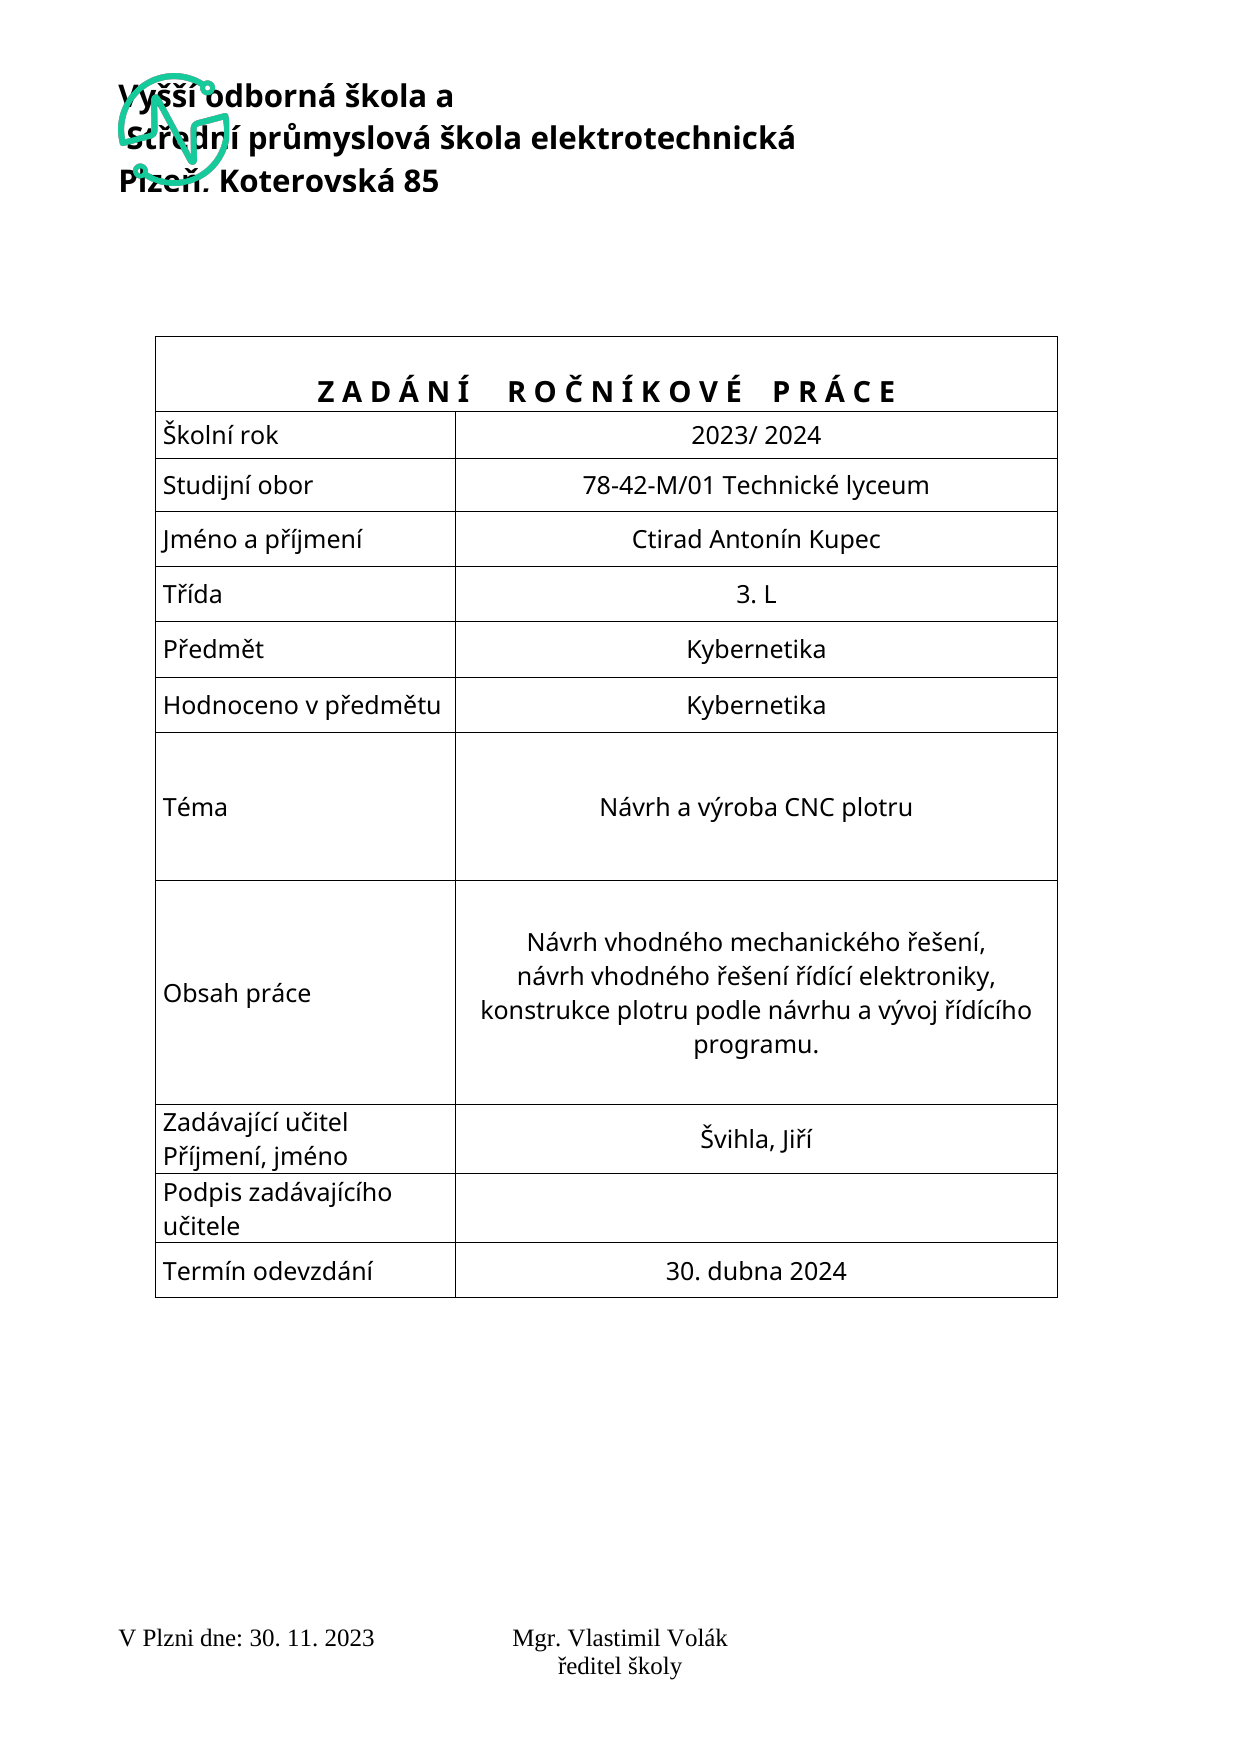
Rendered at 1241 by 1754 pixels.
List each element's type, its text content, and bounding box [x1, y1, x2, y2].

table_cell Švihla, Jiří [456, 1105, 1057, 1173]
table_cell 78-42-M/01 Technické lyceum [456, 459, 1057, 511]
table_cell Předmět [156, 622, 455, 677]
table_cell Studijní obor [156, 459, 455, 511]
table_cell Zadávající učitel Příjmení, jméno [156, 1105, 455, 1173]
table_cell Jméno a příjmení [156, 512, 455, 566]
table_cell Termín odevzdání [156, 1243, 455, 1297]
picture [118, 73, 230, 186]
table_cell 3. L [456, 567, 1057, 621]
table_cell Školní rok [156, 412, 455, 458]
table_cell [456, 1174, 1057, 1242]
table_cell Návrh a výroba CNC plotru [456, 733, 1057, 880]
table_header Z A D Á N Í R O Č N Í K O V É P R Á C E [156, 337, 1057, 411]
table_cell 30. dubna 2024 [456, 1243, 1057, 1297]
table_cell Obsah práce [156, 881, 455, 1104]
table_cell Kybernetika [456, 678, 1057, 732]
table_cell Hodnoceno v předmětu [156, 678, 455, 732]
table_cell Ctirad Antonín Kupec [456, 512, 1057, 566]
table_cell Kybernetika [456, 622, 1057, 677]
table_cell Podpis zadávajícího učitele [156, 1174, 455, 1242]
table_cell 2023/ 2024 [456, 412, 1057, 458]
table_cell Návrh vhodného mechanického řešení, návrh vhodného řešení řídící elektroniky, konstrukce plotru podle návrhu a vývoj řídícího programu. [456, 881, 1057, 1104]
table_cell Třída [156, 567, 455, 621]
table_cell Téma [156, 733, 455, 880]
